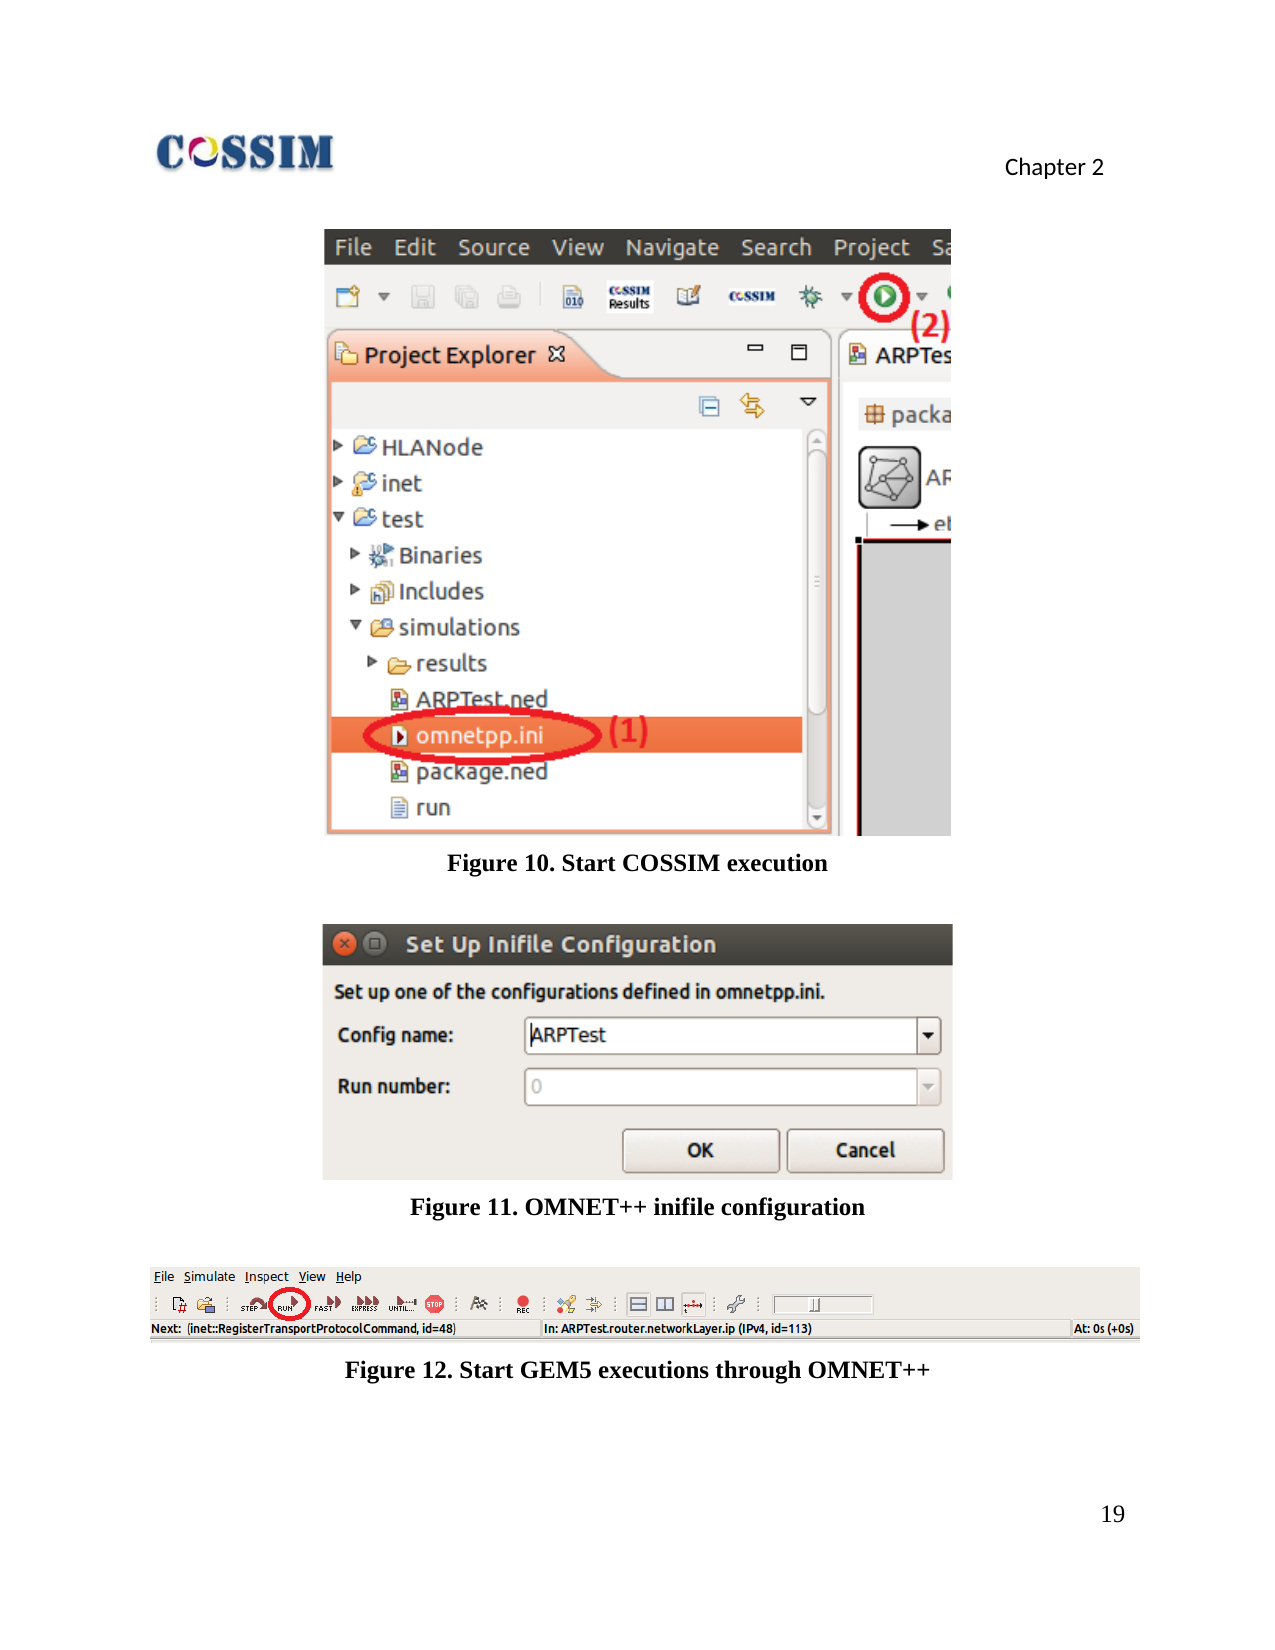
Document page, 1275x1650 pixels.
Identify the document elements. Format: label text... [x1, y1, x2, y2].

picture [322, 924, 953, 1180]
picture [324, 229, 951, 836]
picture [150, 1267, 1140, 1343]
picture [150, 128, 336, 176]
